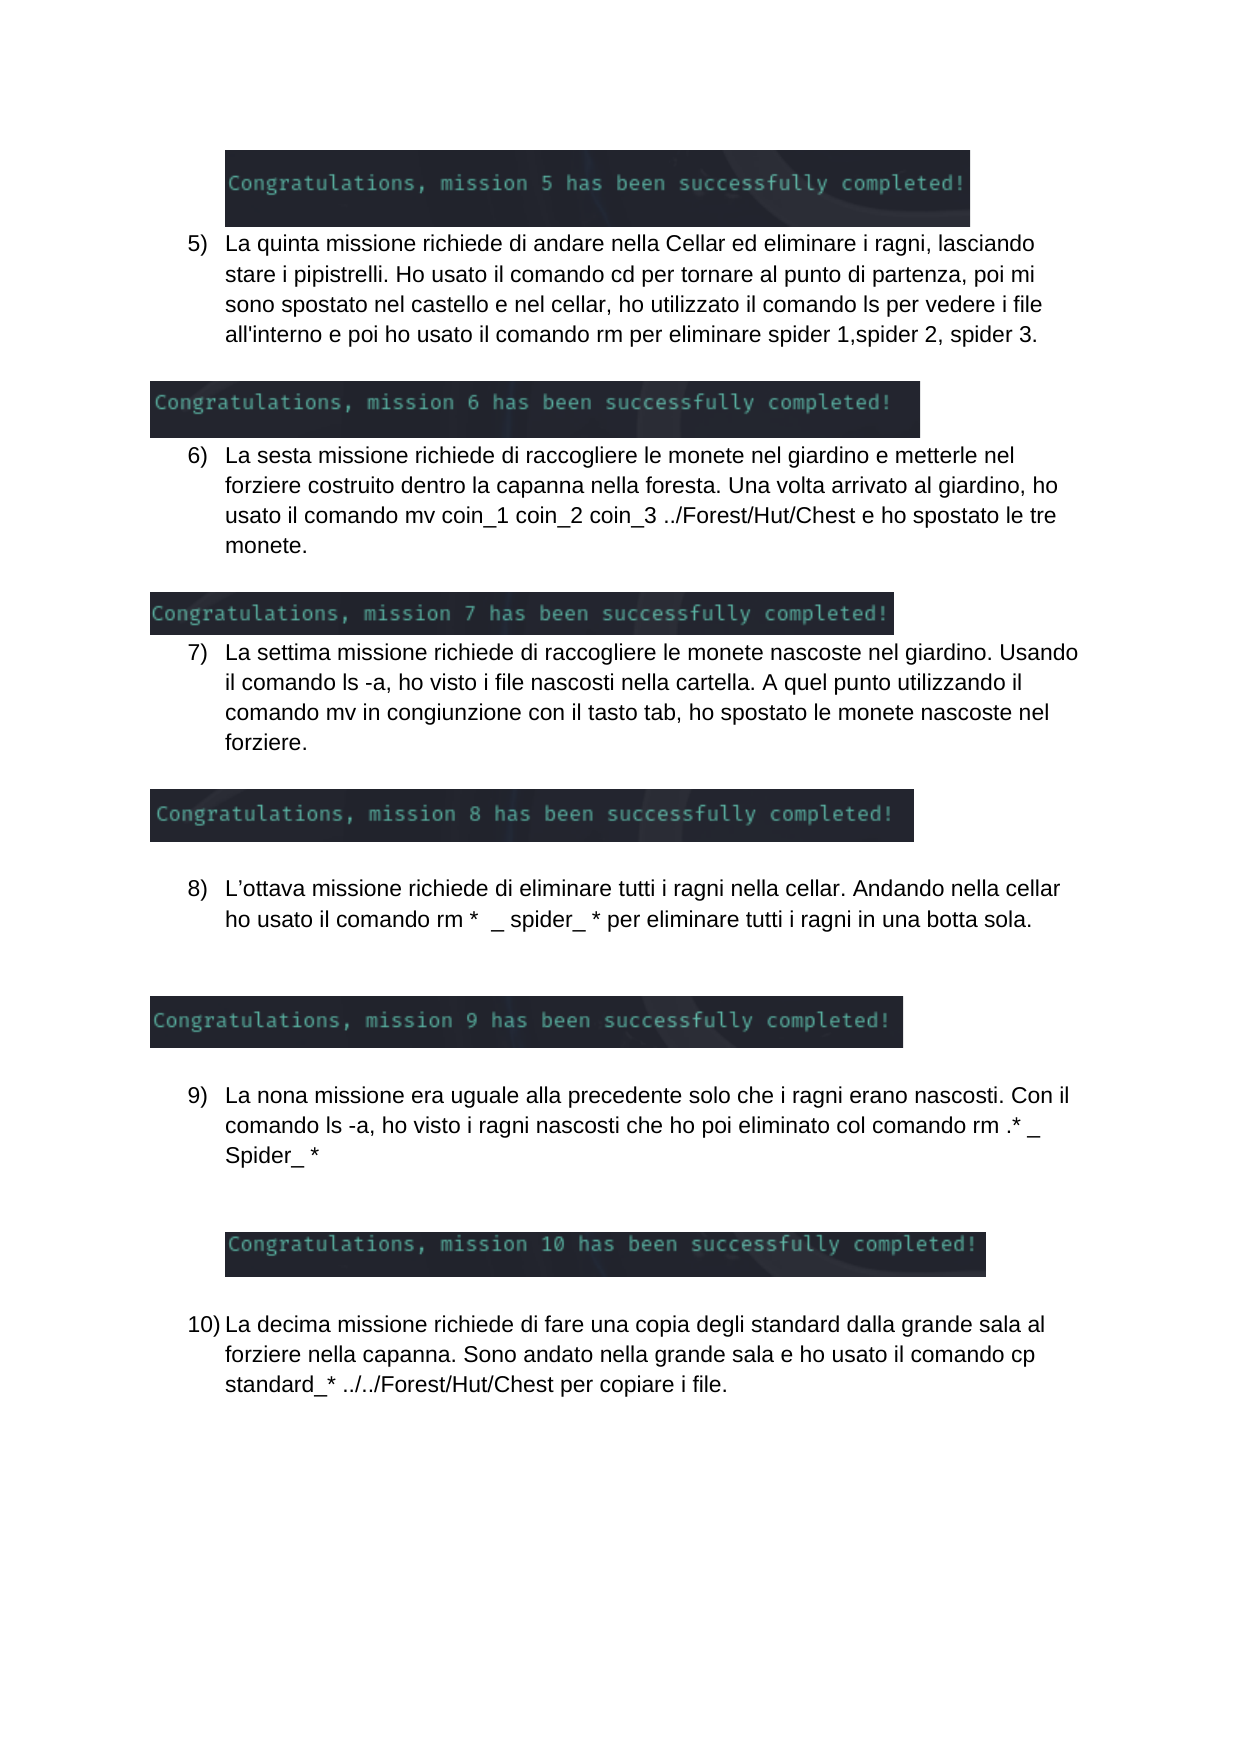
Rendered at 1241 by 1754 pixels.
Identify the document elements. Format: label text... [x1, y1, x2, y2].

picture [150, 996, 904, 1048]
picture [150, 381, 921, 438]
picture [225, 1232, 986, 1277]
list La settima missione richiede di raccogliere le monete nascoste nel giardino. Usando il comando ls -a, ho visto i file nascosti nella cartella. A quel punto utilizzando il comando mv in congiunzione con il tasto tab, ho spostato le monete nascoste nel forziere. [187, 639, 1090, 756]
picture [150, 789, 914, 842]
list La decima missione richiede di fare una copia degli standard dalla grande sala al forziere nella capanna. Sono andato nella grande sala e ho usato il comando cp standard_* ../../Forest/Hut/Chest per copiare i file. [187, 1311, 1090, 1397]
list L’ottava missione richiede di eliminare tutti i ragni nella cellar. Andando nella cellar ho usato il comando rm * _ spider_ * per eliminare tutti i ragni in una botta sola. [187, 875, 1090, 932]
list La nona missione era uguale alla precedente solo che i ragni erano nascosti. Con il comando ls -a, ho visto i ragni nascosti che ho poi eliminato col comando rm .* _ Spider_ * [187, 1082, 1090, 1168]
list La sesta missione richiede di raccogliere le monete nel giardino e metterle nel forziere costruito dentro la capanna nella foresta. Una volta arrivato al giardino, ho usato il comando mv coin_1 coin_2 coin_3 ../Forest/Hut/Chest e ho spostato le tre monete. [187, 442, 1090, 558]
list La quinta missione richiede di andare nella Cellar ed eliminare i ragni, lasciando stare i pipistrelli. Ho usato il comando cd per tornare al punto di partenza, poi mi sono spostato nel castello e nel cellar, ho utilizzato il comando ls per vedere i file all'interno e poi ho usato il comando rm per eliminare spider 1,spider 2, spider 3. [187, 230, 1090, 347]
picture [150, 592, 894, 635]
picture [225, 150, 971, 227]
